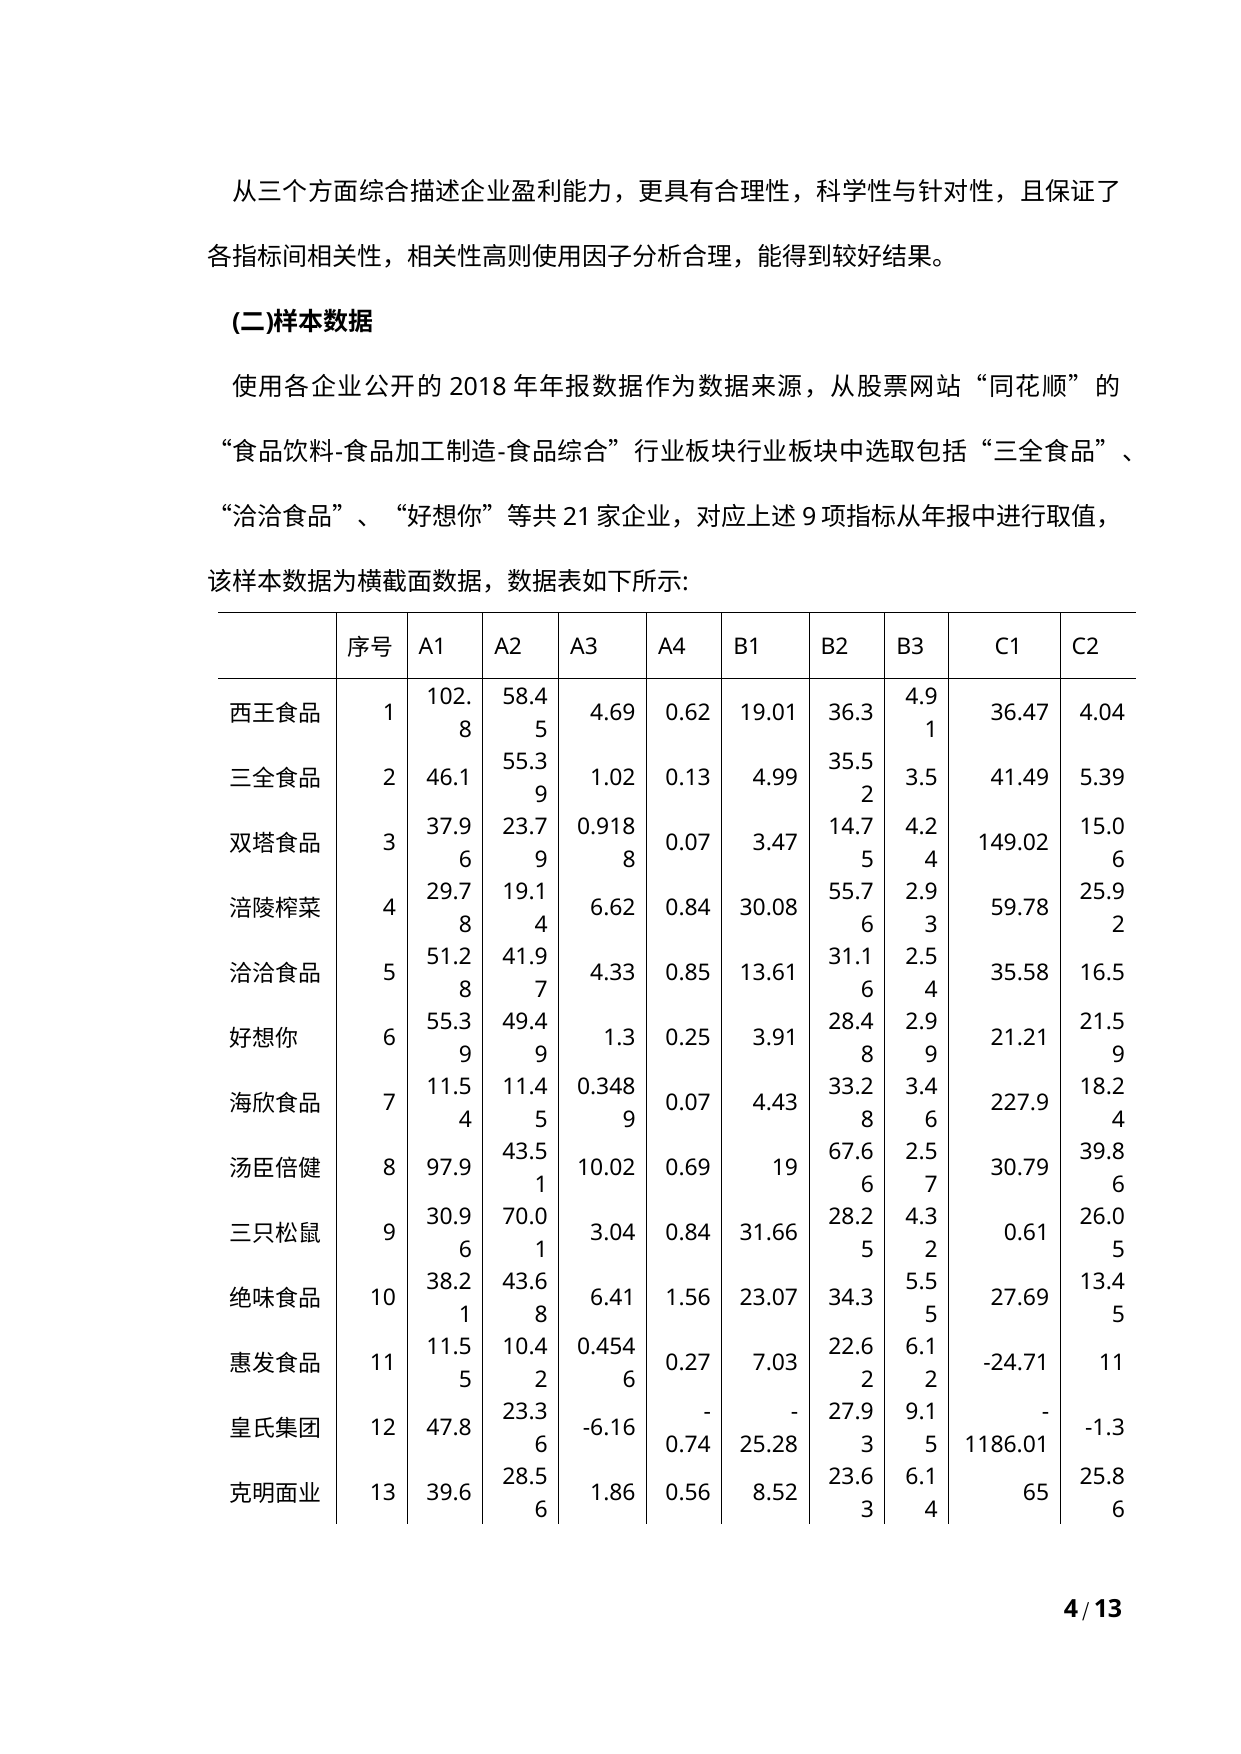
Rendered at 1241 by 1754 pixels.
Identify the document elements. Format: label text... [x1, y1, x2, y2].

table_cell 克明面业 [218, 1459, 336, 1524]
table_cell 10.02 [559, 1134, 646, 1199]
text (二)样本数据 [207, 287, 1122, 352]
table_cell 4.24 [885, 809, 948, 874]
table_cell 22.62 [810, 1329, 884, 1394]
table_cell 51.28 [408, 939, 482, 1004]
table_cell 好想你 [218, 1004, 336, 1069]
table_cell 0.85 [647, 939, 721, 1004]
table_cell 26.05 [1061, 1199, 1136, 1264]
table_cell 34.3 [810, 1264, 884, 1329]
table_cell 35.58 [949, 939, 1060, 1004]
table_cell 3.04 [559, 1199, 646, 1264]
table_cell 19.14 [483, 874, 558, 939]
table_cell 30.96 [408, 1199, 482, 1264]
table_header [218, 613, 336, 678]
table_cell 1.56 [647, 1264, 721, 1329]
table_cell 47.8 [408, 1394, 482, 1459]
table_cell 1.02 [559, 744, 646, 809]
table_cell 0.07 [647, 1069, 721, 1134]
table_cell 43.68 [483, 1264, 558, 1329]
table_cell 2.54 [885, 939, 948, 1004]
table_cell 38.21 [408, 1264, 482, 1329]
table_cell 33.28 [810, 1069, 884, 1134]
table_cell -6.16 [559, 1394, 646, 1459]
table_cell 29.78 [408, 874, 482, 939]
table_cell 9 [337, 1199, 407, 1264]
table_cell 10 [337, 1264, 407, 1329]
table_cell 0.84 [647, 1199, 721, 1264]
table_cell 0.62 [647, 679, 721, 744]
table_cell 23.79 [483, 809, 558, 874]
table_cell 海欣食品 [218, 1069, 336, 1134]
table_cell 7.03 [722, 1329, 809, 1394]
table_cell 0.07 [647, 809, 721, 874]
table_header C1 [949, 613, 1060, 678]
table_cell 绝味食品 [218, 1264, 336, 1329]
table_cell 3 [337, 809, 407, 874]
table_cell 3.91 [722, 1004, 809, 1069]
table_cell 8.52 [722, 1459, 809, 1524]
table_cell 12 [337, 1394, 407, 1459]
table_cell 59.78 [949, 874, 1060, 939]
table_cell 39.6 [408, 1459, 482, 1524]
table_cell 19 [722, 1134, 809, 1199]
table_cell 41.49 [949, 744, 1060, 809]
table_cell 11 [337, 1329, 407, 1394]
table_header A2 [483, 613, 558, 678]
table_cell 28.56 [483, 1459, 558, 1524]
table_header A3 [559, 613, 646, 678]
table_cell 0.4546 [559, 1329, 646, 1394]
table_cell 23.36 [483, 1394, 558, 1459]
table_cell 43.51 [483, 1134, 558, 1199]
table_cell 0.25 [647, 1004, 721, 1069]
table_header 序号 [337, 613, 407, 678]
table_cell 涪陵榨菜 [218, 874, 336, 939]
table_cell 4.43 [722, 1069, 809, 1134]
table_cell 0.61 [949, 1199, 1060, 1264]
table_cell -24.71 [949, 1329, 1060, 1394]
text 使用各企业公开的2018年年报数据作为数据来源，从股票网站“同花顺”的“食品饮料-食品加工制造-食品综合”行业板块行业板块中选取包括“三全食品”、“洽洽食品”、“好想你”等共21家企业，对应上述9项指标从年报中进行取值，该样本数据为横截面数据，数据表如下所示: [207, 352, 1122, 499]
table_cell 28.48 [810, 1004, 884, 1069]
table_header C2 [1061, 613, 1136, 678]
table_cell 洽洽食品 [218, 939, 336, 1004]
table_cell 三全食品 [218, 744, 336, 809]
table_cell 23.63 [810, 1459, 884, 1524]
table_cell 35.52 [810, 744, 884, 809]
table_cell 8 [337, 1134, 407, 1199]
table_cell 149.02 [949, 809, 1060, 874]
table_cell 46.1 [408, 744, 482, 809]
table_cell 30.79 [949, 1134, 1060, 1199]
table_cell 13.45 [1061, 1264, 1136, 1329]
table_cell 10.42 [483, 1329, 558, 1394]
table_header B2 [810, 613, 884, 678]
table_cell 23.07 [722, 1264, 809, 1329]
table_cell 3.5 [885, 744, 948, 809]
table_cell 2 [337, 744, 407, 809]
table_cell 6.41 [559, 1264, 646, 1329]
table_cell 58.45 [483, 679, 558, 744]
table_cell 11 [1061, 1329, 1136, 1394]
table_cell 三只松鼠 [218, 1199, 336, 1264]
table_cell 7 [337, 1069, 407, 1134]
table_cell 4.99 [722, 744, 809, 809]
table_cell 4.91 [885, 679, 948, 744]
table_cell 皇氏集团 [218, 1394, 336, 1459]
table_cell 4.69 [559, 679, 646, 744]
table_cell 4.32 [885, 1199, 948, 1264]
table_cell 4.33 [559, 939, 646, 1004]
text 使用各企业公开的2018年年报数据作为数据来源，从股票网站“同花顺”的“食品饮料-食品加工制造-食品综合”行业板块行业板块中选取包括“三全食品”、“洽洽食品”、“好想你”等共21家企业，对应上述9项指标从年报中进行取值，该样本数据为横截面数据，数据表如下所示: [207, 533, 1122, 612]
table_cell 1.3 [559, 1004, 646, 1069]
table_cell 6.62 [559, 874, 646, 939]
table_cell 13.61 [722, 939, 809, 1004]
table_cell -1186.01 [949, 1394, 1060, 1459]
text 从三个方面综合描述企业盈利能力，更具有合理性，科学性与针对性，且保证了各指标间相关性，相关性高则使用因子分析合理，能得到较好结果。 [207, 157, 1122, 287]
table_cell 0.13 [647, 744, 721, 809]
table_cell 21.21 [949, 1004, 1060, 1069]
table_cell 25.86 [1061, 1459, 1136, 1524]
table_cell 97.9 [408, 1134, 482, 1199]
table_cell 55.39 [483, 744, 558, 809]
table_cell 0.84 [647, 874, 721, 939]
table_cell 6.12 [885, 1329, 948, 1394]
table_cell 36.47 [949, 679, 1060, 744]
table_cell 2.93 [885, 874, 948, 939]
table_cell 西王食品 [218, 679, 336, 744]
table_cell 5 [337, 939, 407, 1004]
table_cell 39.86 [1061, 1134, 1136, 1199]
table_cell 21.59 [1061, 1004, 1136, 1069]
table_cell 11.45 [483, 1069, 558, 1134]
table_cell 0.56 [647, 1459, 721, 1524]
table_cell 2.99 [885, 1004, 948, 1069]
table_cell 6 [337, 1004, 407, 1069]
table_cell 41.97 [483, 939, 558, 1004]
table_cell 11.54 [408, 1069, 482, 1134]
table_cell 36.3 [810, 679, 884, 744]
table_cell 3.47 [722, 809, 809, 874]
table_cell 1 [337, 679, 407, 744]
table_cell 4 [337, 874, 407, 939]
table_cell 0.3489 [559, 1069, 646, 1134]
table_cell 汤臣倍健 [218, 1134, 336, 1199]
table_cell -25.28 [722, 1394, 809, 1459]
table_cell -0.74 [647, 1394, 721, 1459]
table_cell 9.15 [885, 1394, 948, 1459]
table_cell 双塔食品 [218, 809, 336, 874]
table_cell 67.66 [810, 1134, 884, 1199]
table_cell 16.5 [1061, 939, 1136, 1004]
table_cell -1.3 [1061, 1394, 1136, 1459]
table_cell 31.66 [722, 1199, 809, 1264]
table_cell 70.01 [483, 1199, 558, 1264]
table_cell 4.04 [1061, 679, 1136, 744]
table_cell 惠发食品 [218, 1329, 336, 1394]
table_cell 27.93 [810, 1394, 884, 1459]
table_header A1 [408, 613, 482, 678]
table_cell 6.14 [885, 1459, 948, 1524]
table_cell 55.76 [810, 874, 884, 939]
table_cell 0.9188 [559, 809, 646, 874]
table_header B3 [885, 613, 948, 678]
table_cell 15.06 [1061, 809, 1136, 874]
table_cell 27.69 [949, 1264, 1060, 1329]
table_cell 31.16 [810, 939, 884, 1004]
table_cell 5.39 [1061, 744, 1136, 809]
table_cell 25.92 [1061, 874, 1136, 939]
table_cell 0.27 [647, 1329, 721, 1394]
table_cell 102.8 [408, 679, 482, 744]
table_cell 3.46 [885, 1069, 948, 1134]
table_cell 18.24 [1061, 1069, 1136, 1134]
table_cell 30.08 [722, 874, 809, 939]
table_cell 13 [337, 1459, 407, 1524]
table_cell 65 [949, 1459, 1060, 1524]
table_cell 28.25 [810, 1199, 884, 1264]
table_cell 5.55 [885, 1264, 948, 1329]
table_cell 37.96 [408, 809, 482, 874]
table_cell 11.55 [408, 1329, 482, 1394]
table_cell 0.69 [647, 1134, 721, 1199]
table_cell 19.01 [722, 679, 809, 744]
table_cell 49.49 [483, 1004, 558, 1069]
table_cell 14.75 [810, 809, 884, 874]
table_cell 227.9 [949, 1069, 1060, 1134]
table_cell 55.39 [408, 1004, 482, 1069]
table_cell 2.57 [885, 1134, 948, 1199]
table_cell 1.86 [559, 1459, 646, 1524]
table_header A4 [647, 613, 721, 678]
table_header B1 [722, 613, 809, 678]
